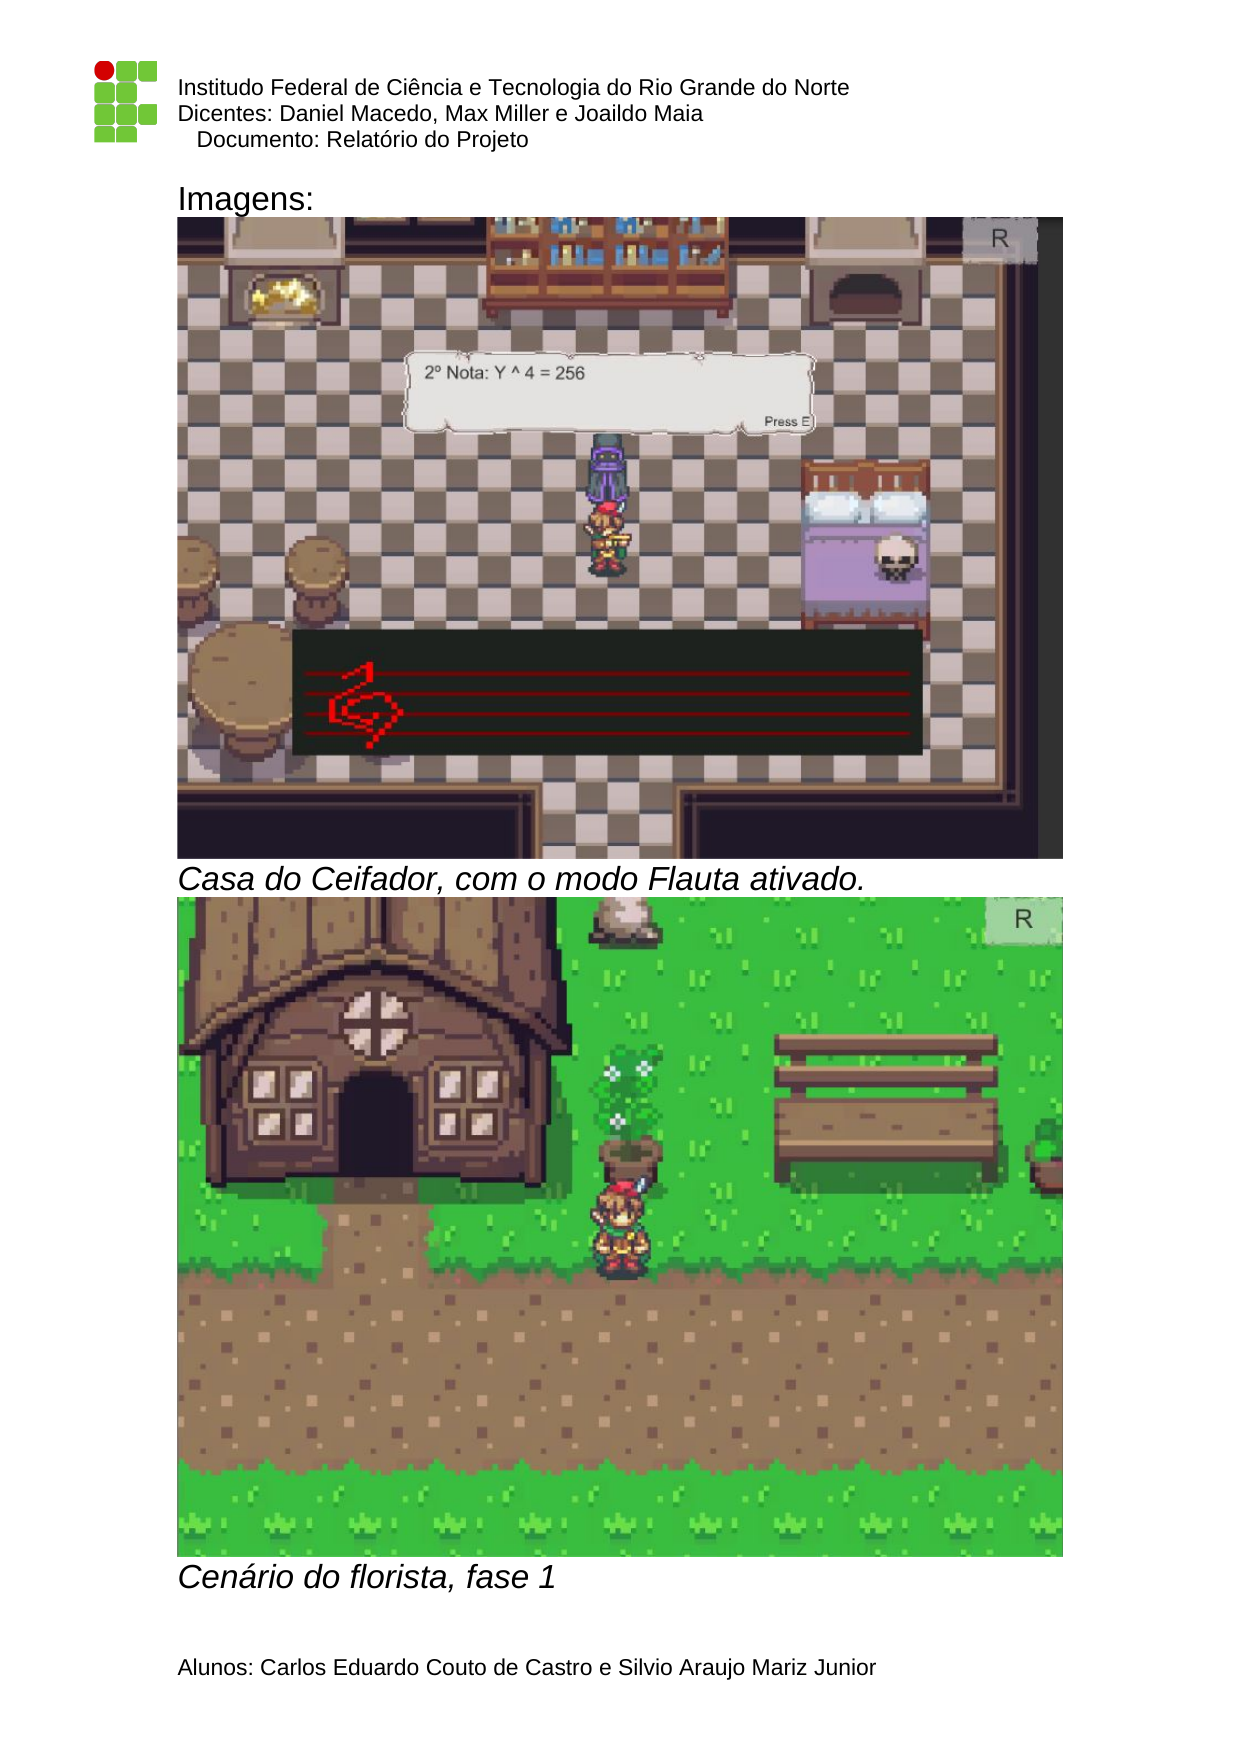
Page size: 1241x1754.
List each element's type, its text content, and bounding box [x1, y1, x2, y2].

picture [94, 61, 157, 143]
subtitle Imagens: [177, 179, 1063, 217]
picture [177, 897, 1063, 1557]
subtitle Casa do Ceifador, com o modo Flauta ativado.Cenário do florista, fase 1Castelo do Rei, fase final.Início do jogo, instruções do vendedor [177, 859, 1063, 897]
picture [177, 217, 1063, 859]
subtitle Casa do Ceifador, com o modo Flauta ativado.Cenário do florista, fase 1Castelo do Rei, fase final.Início do jogo, instruções do vendedor [177, 1557, 1063, 1595]
